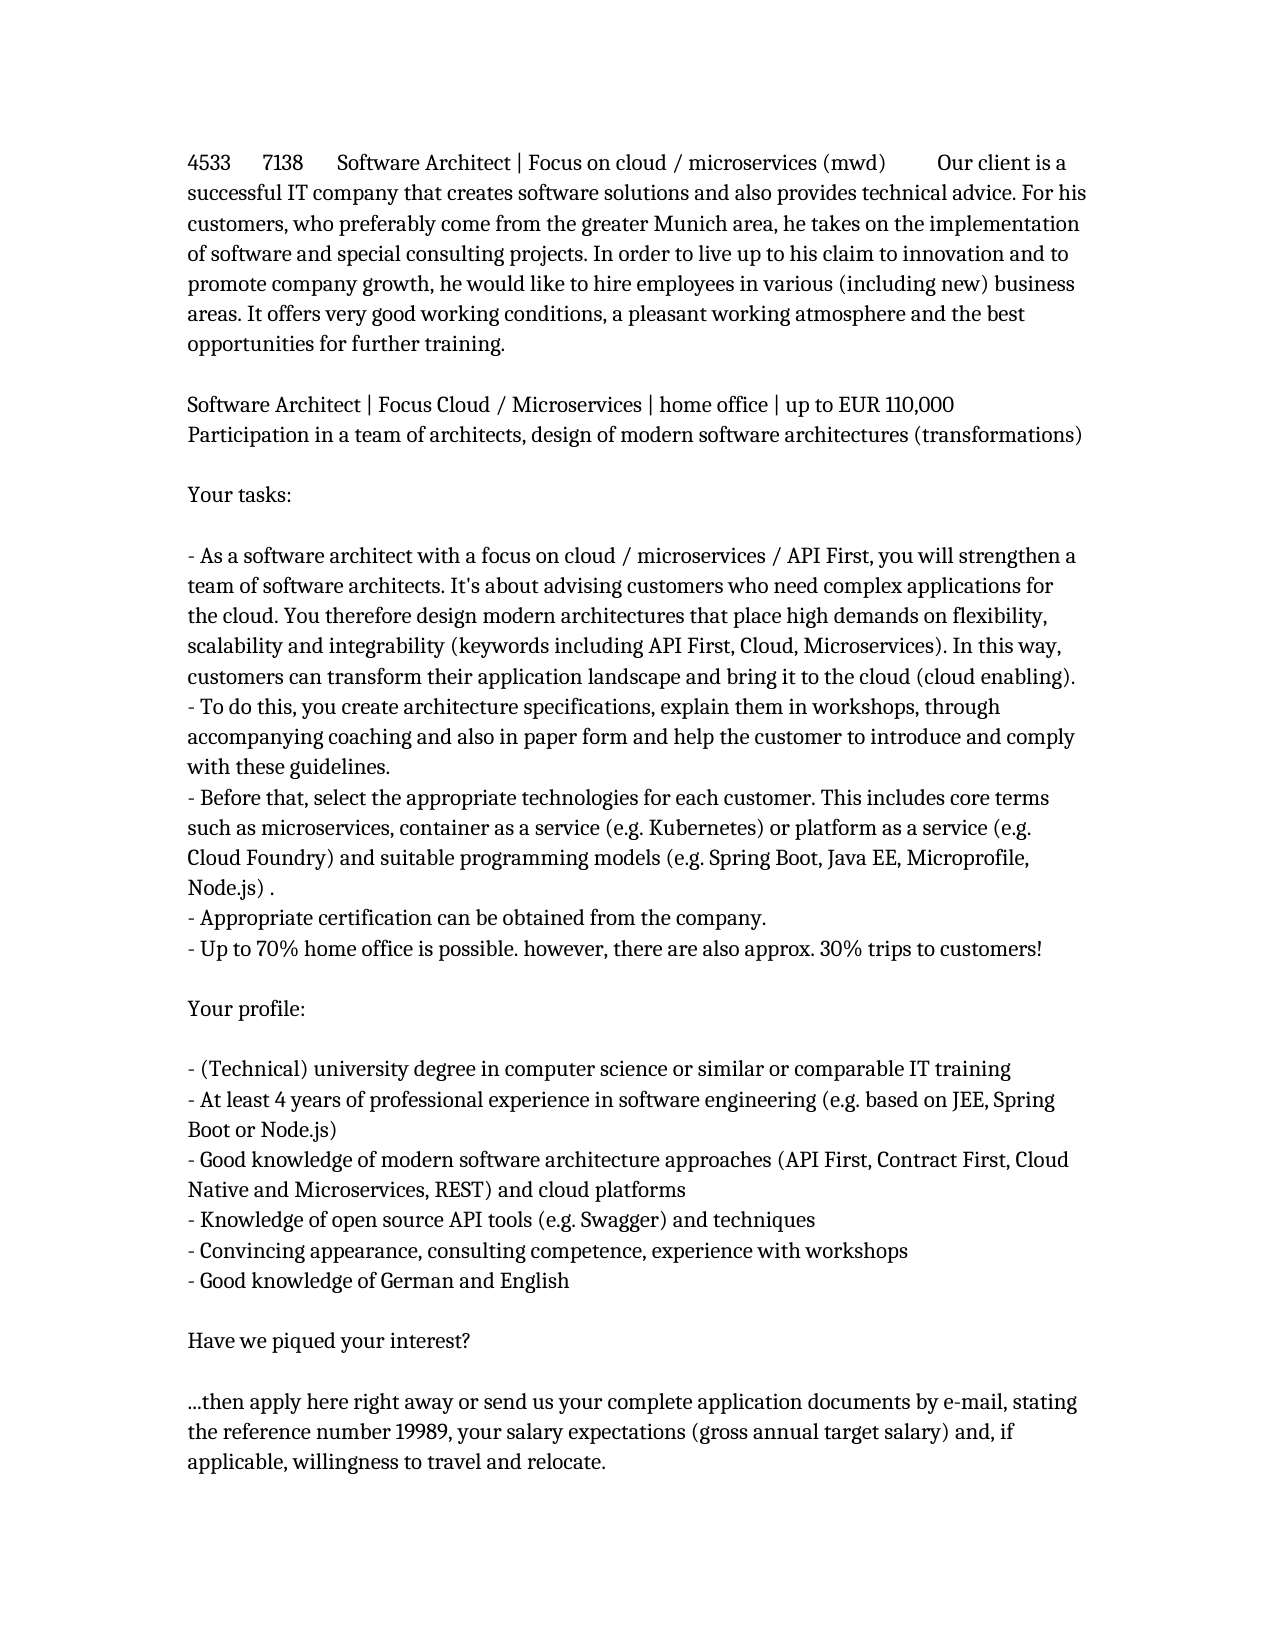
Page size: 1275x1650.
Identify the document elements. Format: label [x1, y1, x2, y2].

text [187, 150, 1087, 1475]
